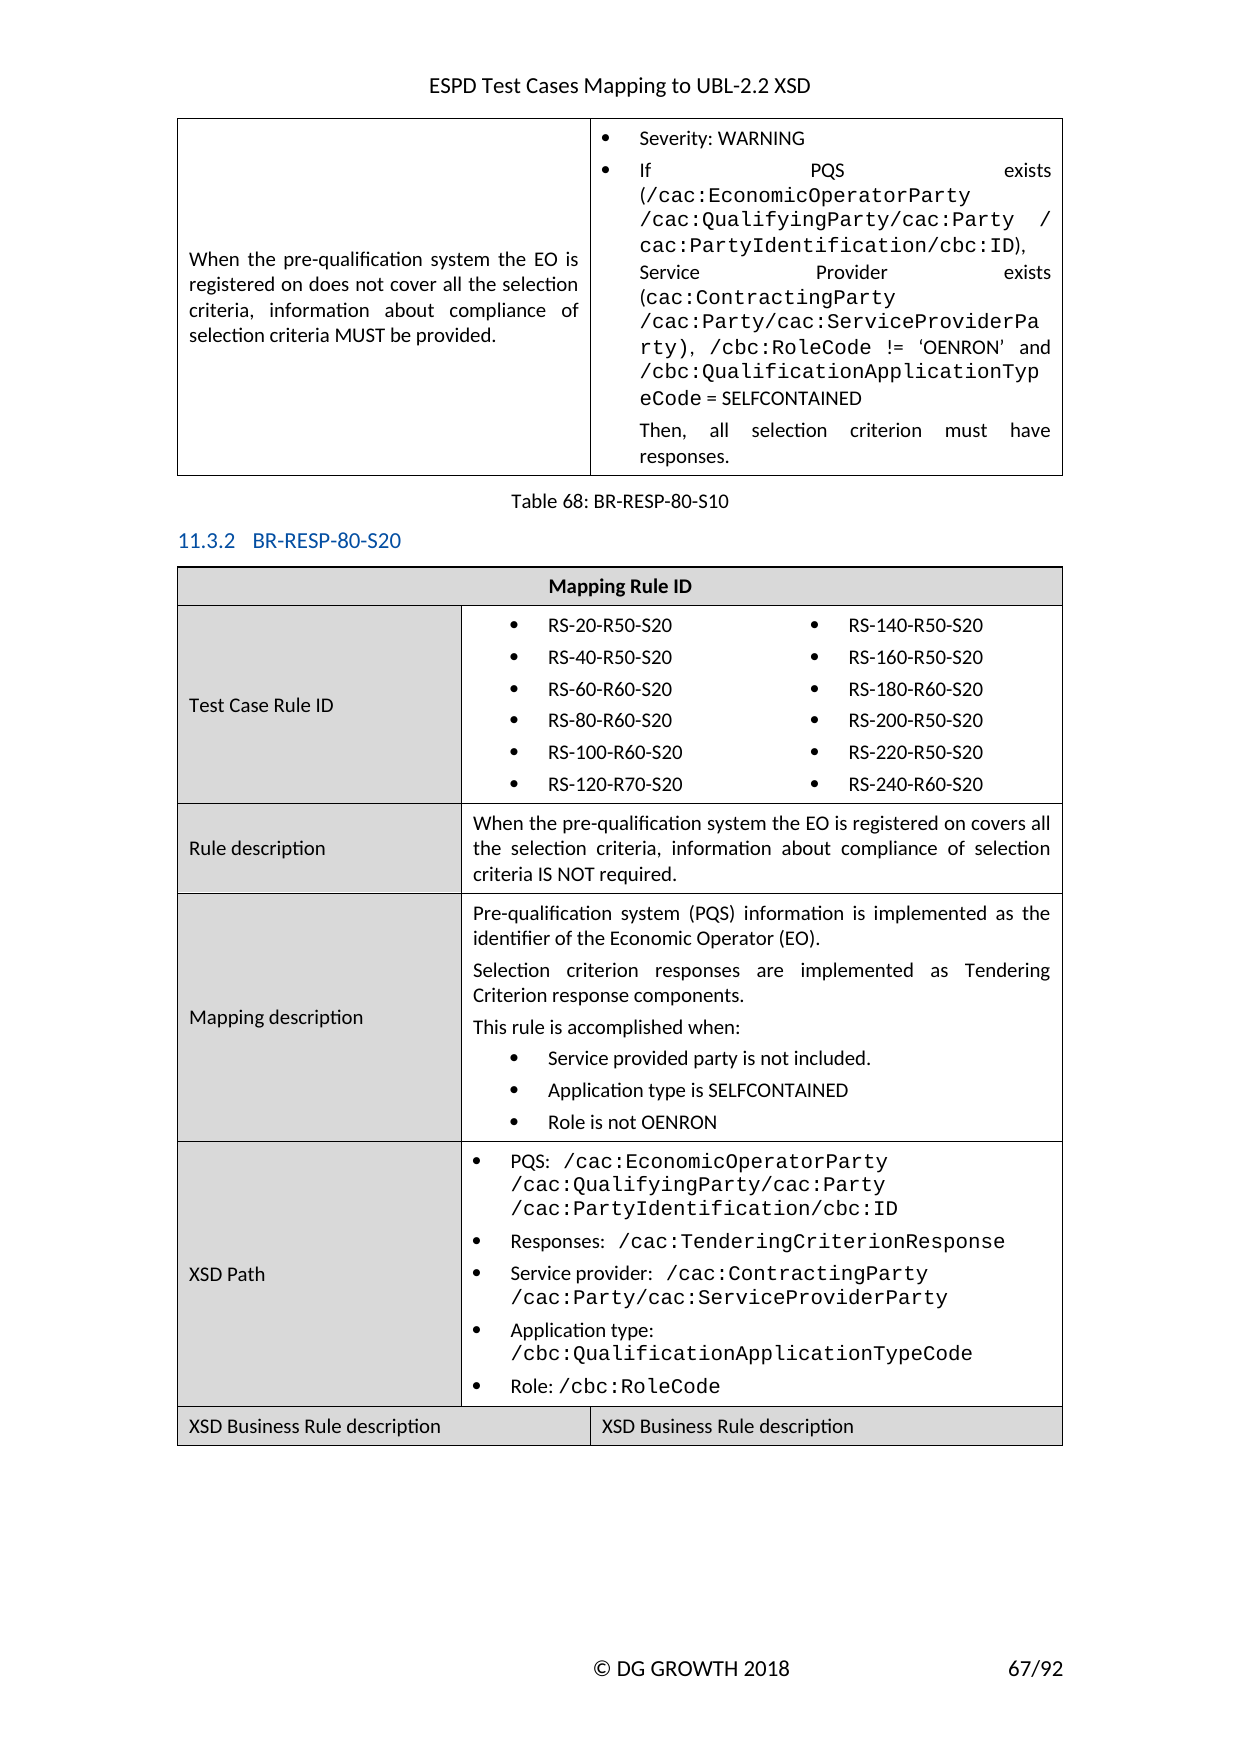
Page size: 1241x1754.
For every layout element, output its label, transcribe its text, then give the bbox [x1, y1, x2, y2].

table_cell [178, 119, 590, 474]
subtitle BR-RESP-80-S20 [177, 526, 1063, 554]
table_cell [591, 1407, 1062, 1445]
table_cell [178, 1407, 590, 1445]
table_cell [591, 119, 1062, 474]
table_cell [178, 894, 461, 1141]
text Table 68: BR-RESP-80-S10 [177, 488, 1063, 513]
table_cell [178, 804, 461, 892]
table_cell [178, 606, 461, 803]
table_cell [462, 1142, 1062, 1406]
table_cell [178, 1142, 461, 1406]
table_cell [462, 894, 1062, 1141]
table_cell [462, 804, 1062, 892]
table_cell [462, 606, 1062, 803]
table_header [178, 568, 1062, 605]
